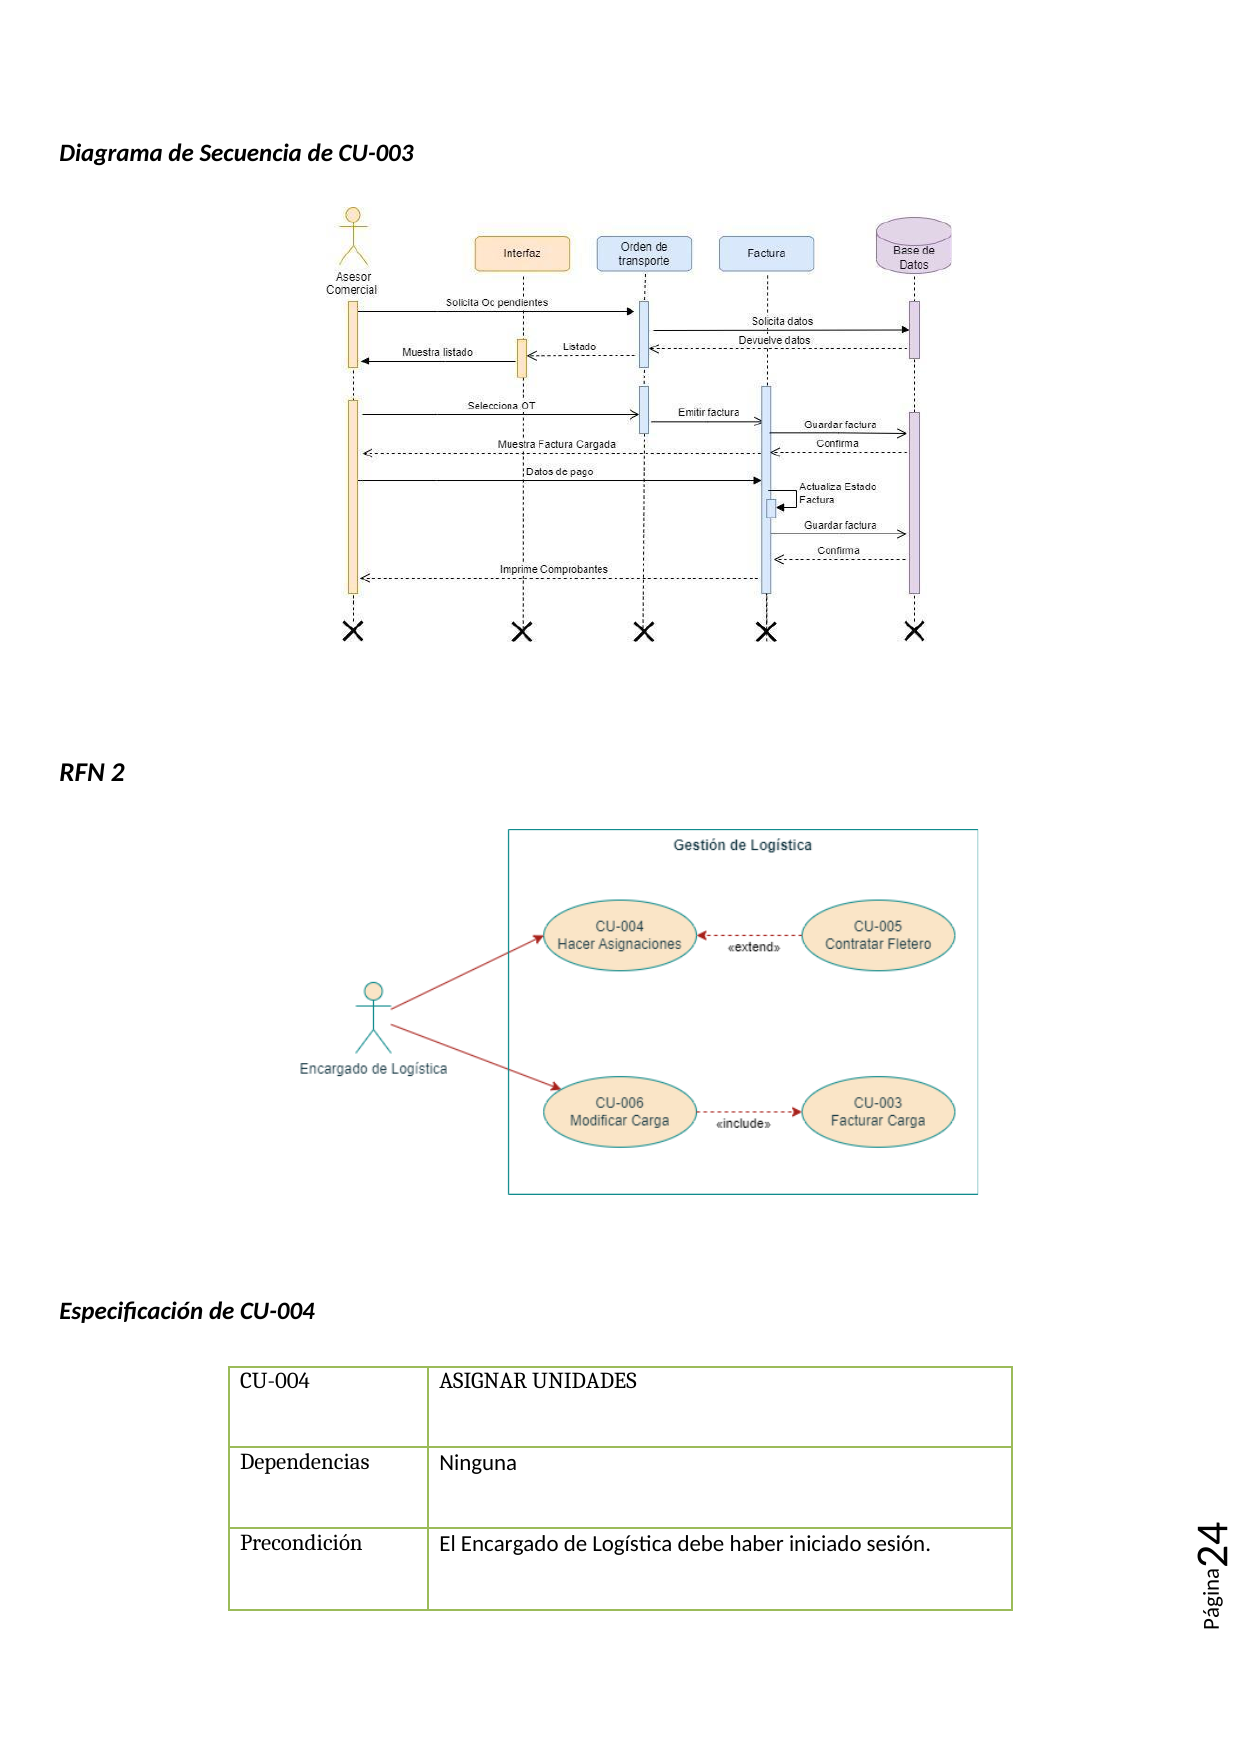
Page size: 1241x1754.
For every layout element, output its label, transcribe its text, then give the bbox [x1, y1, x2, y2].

table_cell El Encargado de Logística debe haber iniciado sesión. [429, 1529, 1011, 1609]
table_cell Ninguna [429, 1448, 1011, 1527]
table_cell Precondición [230, 1529, 427, 1609]
picture [326, 207, 952, 642]
table_header ASIGNAR UNIDADES [429, 1368, 1011, 1446]
subtitle Especificación de CU-004 [59, 1296, 1181, 1326]
subtitle RFN 2 [59, 755, 1181, 788]
picture [299, 829, 979, 1195]
subtitle Diagrama de Secuencia de CU-003 [59, 137, 1181, 167]
table_cell Dependencias [230, 1448, 427, 1527]
table_header CU-004 [230, 1368, 427, 1446]
